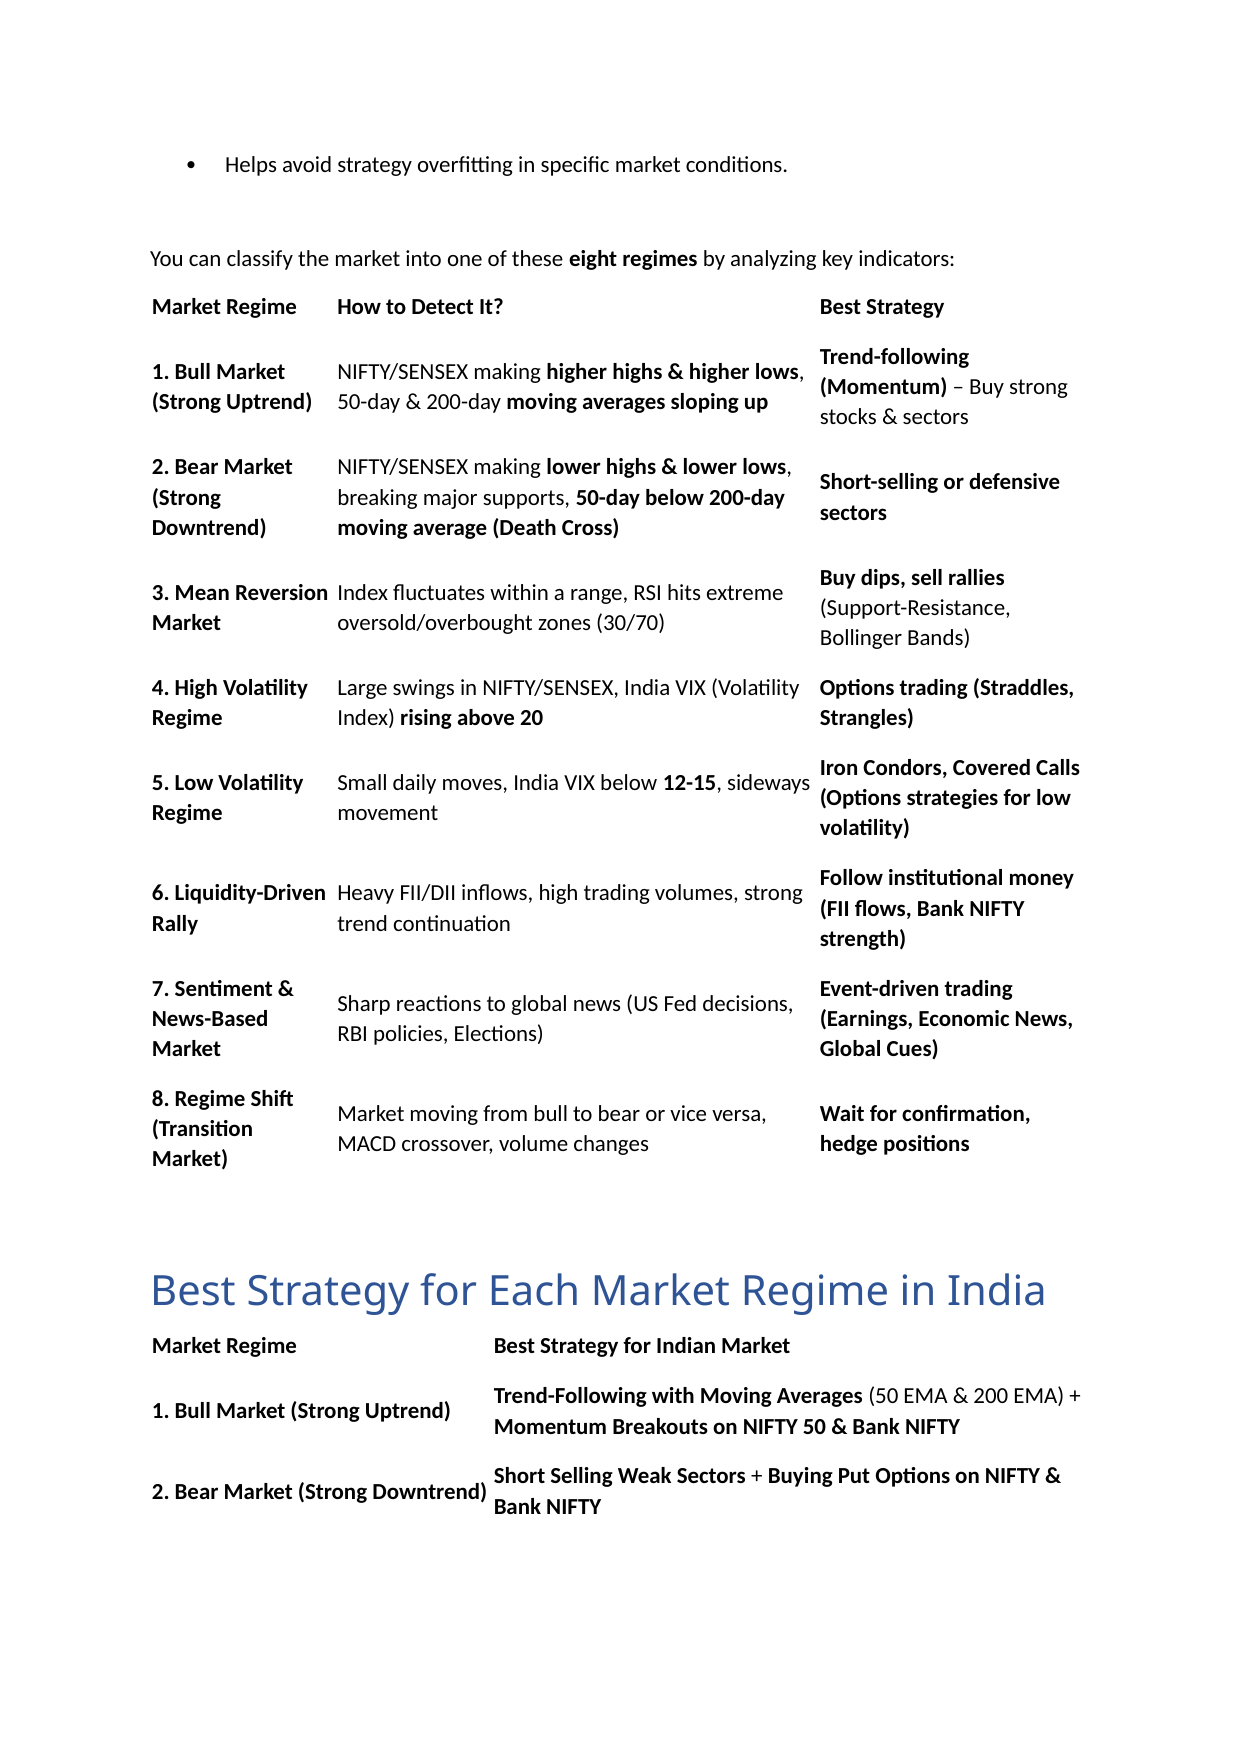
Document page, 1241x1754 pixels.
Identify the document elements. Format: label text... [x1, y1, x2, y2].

table_header Market Regime [150, 291, 335, 341]
table_header Market Regime [150, 1330, 492, 1380]
table_cell 1. Bull Market (Strong Uptrend) [150, 1380, 492, 1460]
table_cell 7. Sentiment & News-Based Market [150, 972, 335, 1082]
table_cell Buy dips, sell rallies (Support-Resistance, Bollinger Bands) [818, 561, 1090, 671]
table_cell Market moving from bull to bear or vice versa, MACD crossover, volume changes [335, 1083, 818, 1193]
table_cell Short-selling or defensive sectors [818, 451, 1090, 561]
table_header Best Strategy [818, 291, 1090, 341]
table_cell Large swings in NIFTY/SENSEX, India VIX (Volatility Index) rising above 20 [335, 671, 818, 752]
table_cell 2. Bear Market (Strong Downtrend) [150, 451, 335, 561]
table_cell Trend-Following with Moving Averages (50 EMA & 200 EMA) + Momentum Breakouts on NIFTY 50 & Bank NIFTY [492, 1380, 1090, 1460]
table_cell Follow institutional money (FII flows, Bank NIFTY strength) [818, 862, 1090, 972]
table_cell 3. Mean Reversion Market [150, 561, 335, 671]
table_cell 4. High Volatility Regime [150, 671, 335, 752]
table_cell 1. Bull Market (Strong Uptrend) [150, 341, 335, 451]
table_cell Sharp reactions to global news (US Fed decisions, RBI policies, Elections) [335, 972, 818, 1082]
table_cell Heavy FII/DII inflows, high trading volumes, strong trend continuation [335, 862, 818, 972]
table_cell Wait for confirmation, hedge positions [818, 1083, 1090, 1193]
subtitle Best Strategy for Each Market Regime in India [150, 1261, 1090, 1317]
table_cell Index fluctuates within a range, RSI hits extreme oversold/overbought zones (30/70) [335, 561, 818, 671]
table_cell Small daily moves, India VIX below 12-15, sideways movement [335, 752, 818, 862]
table_cell 5. Low Volatility Regime [150, 752, 335, 862]
table_header How to Detect It? [335, 291, 818, 341]
table_cell Short Selling Weak Sectors + Buying Put Options on NIFTY & Bank NIFTY [492, 1460, 1090, 1540]
text You can classify the market into one of these eight regimes by analyzing key indicators: [150, 244, 1090, 272]
table_cell Iron Condors, Covered Calls (Options strategies for low volatility) [818, 752, 1090, 862]
table_cell NIFTY/SENSEX making higher highs & higher lows, 50-day & 200-day moving averages sloping up [335, 341, 818, 451]
table_cell NIFTY/SENSEX making lower highs & lower lows, breaking major supports, 50-day below 200-day moving average (Death Cross) [335, 451, 818, 561]
table_header Best Strategy for Indian Market [492, 1330, 1090, 1380]
table_cell 8. Regime Shift (Transition Market) [150, 1083, 335, 1193]
table_cell Options trading (Straddles, Strangles) [818, 671, 1090, 752]
table_cell 6. Liquidity-Driven Rally [150, 862, 335, 972]
table_cell 2. Bear Market (Strong Downtrend) [150, 1460, 492, 1540]
table_cell Event-driven trading (Earnings, Economic News, Global Cues) [818, 972, 1090, 1082]
list Helps avoid strategy overfitting in specific market conditions. [187, 150, 1090, 178]
table_cell Trend-following (Momentum) – Buy strong stocks & sectors [818, 341, 1090, 451]
